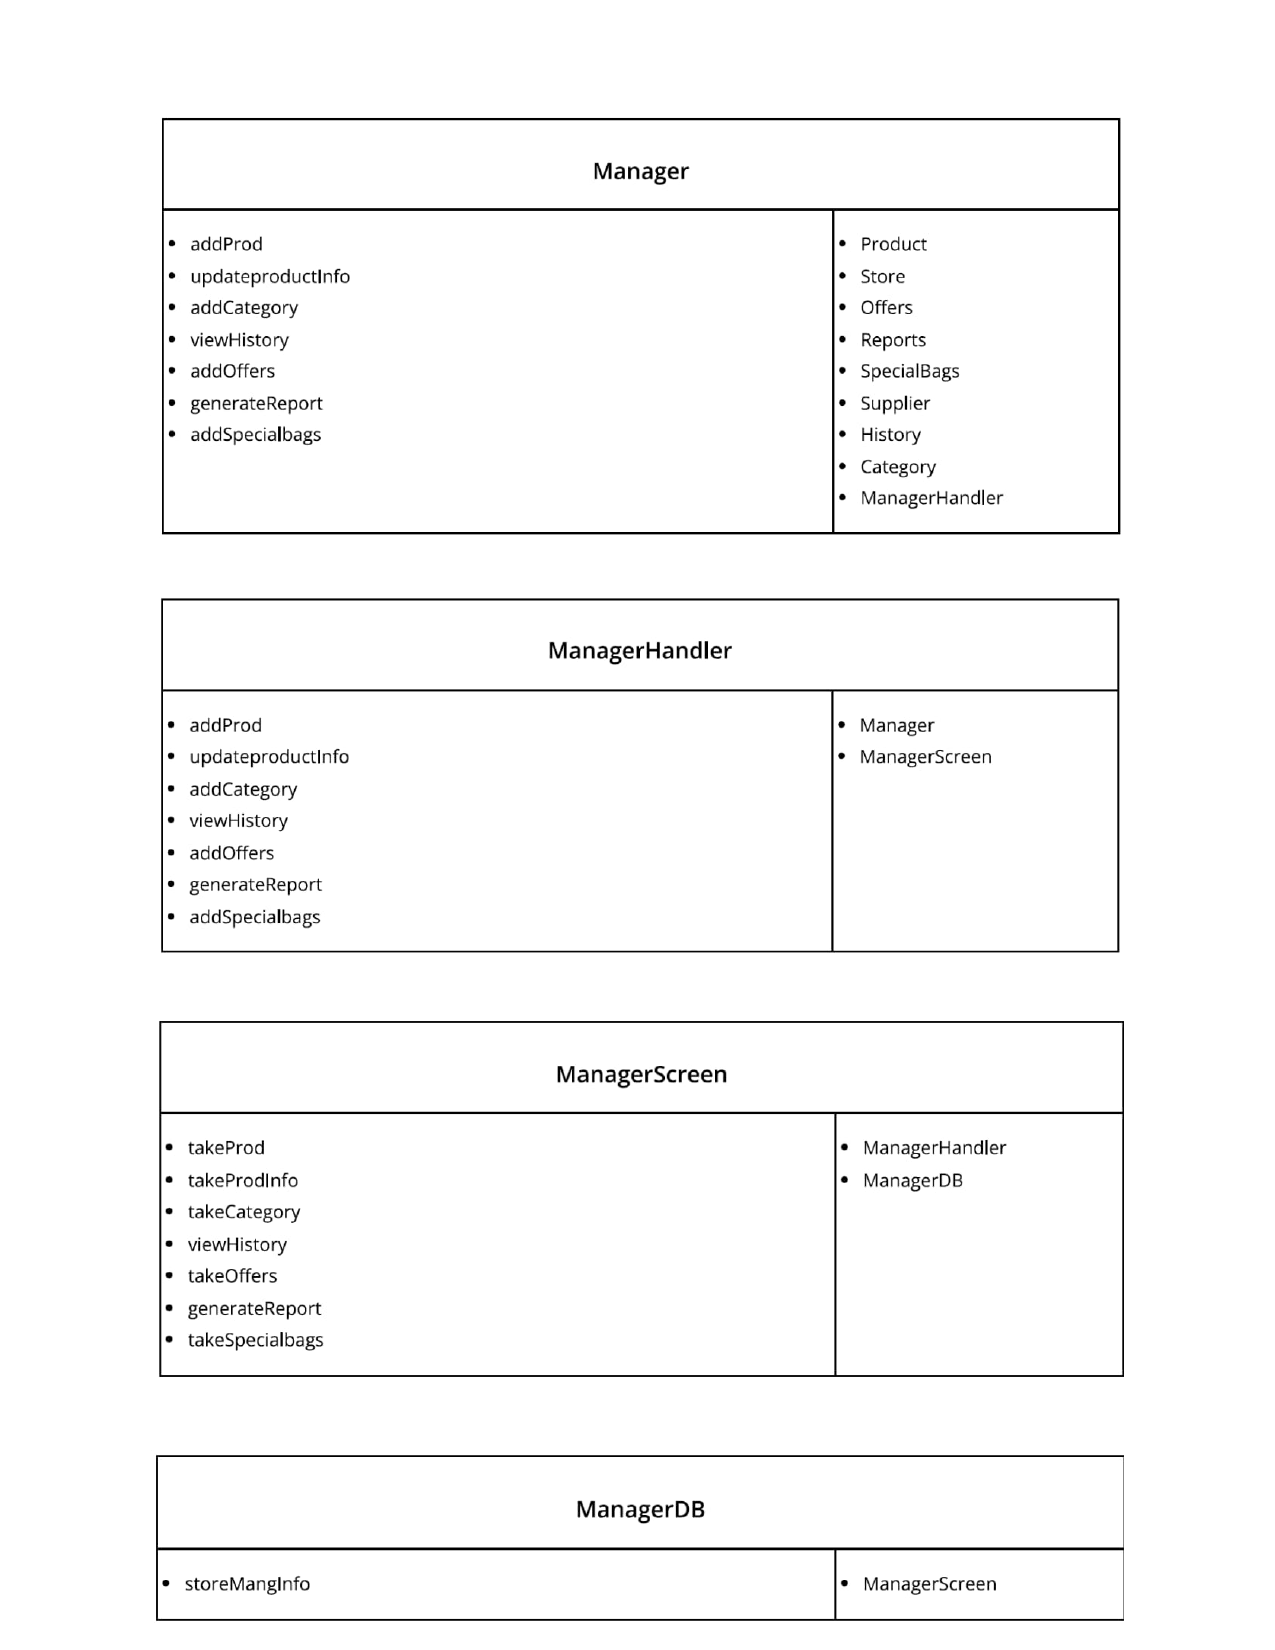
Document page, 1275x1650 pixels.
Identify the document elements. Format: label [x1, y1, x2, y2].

picture [150, 1450, 1124, 1624]
picture [150, 111, 1124, 538]
picture [150, 1015, 1124, 1382]
picture [156, 594, 1121, 961]
